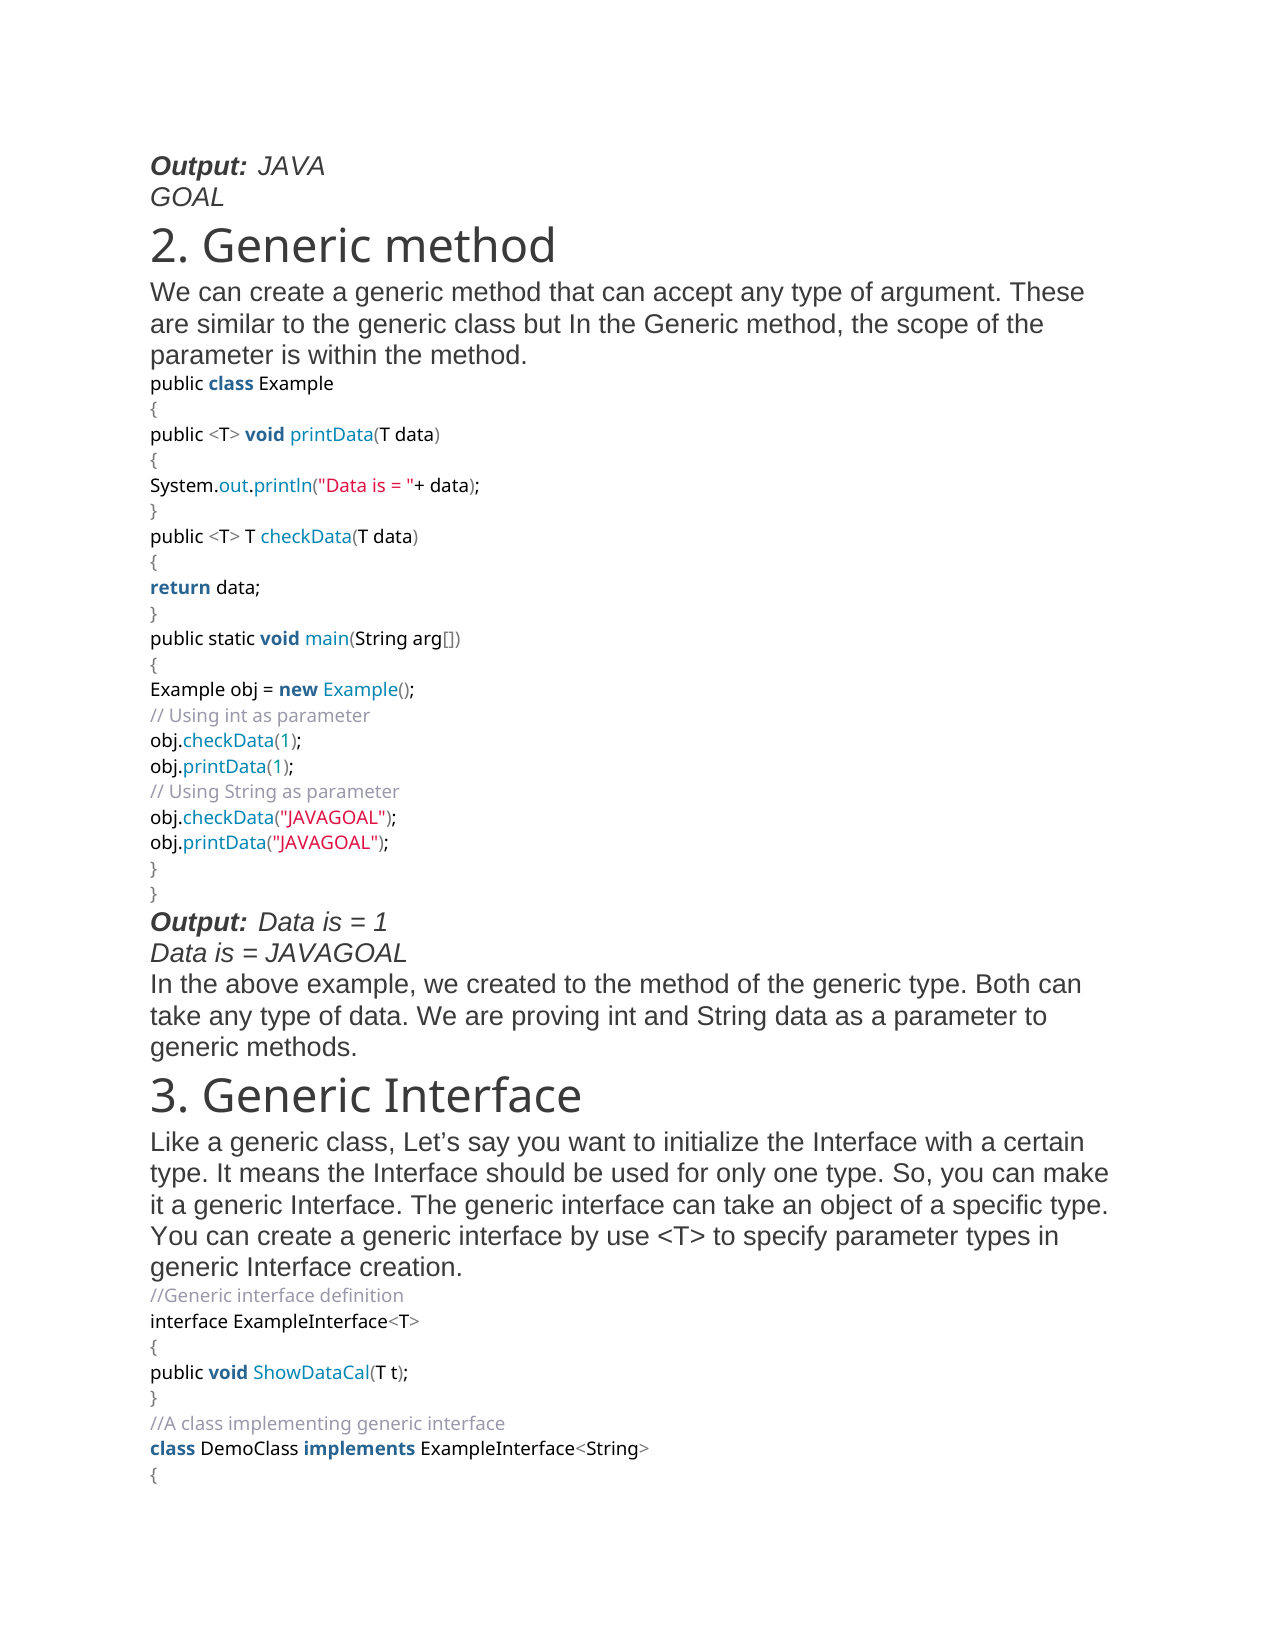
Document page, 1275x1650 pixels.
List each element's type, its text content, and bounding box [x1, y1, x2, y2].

text interface ExampleInterface<T> [150, 1308, 1125, 1333]
text } [150, 600, 1125, 625]
text public class Example [150, 370, 1125, 396]
text public <T> void printData(T data) [150, 421, 1125, 447]
text public void ShowDataCal(T t); [150, 1359, 1125, 1384]
text 2. Generic method [150, 212, 1125, 276]
text obj.checkData(1); [150, 727, 1125, 753]
text We can create a generic method that can accept any type of argument. These are similar to the generic class but In the Generic method, the scope of the parameter is within the method. [150, 276, 1125, 370]
text } [150, 498, 1125, 523]
text { [150, 651, 1125, 676]
text // Using int as parameter [150, 702, 1125, 727]
text { [150, 1461, 1125, 1487]
text Like a generic class, Let’s say you want to initialize the Interface with a certain type. It means the Interface should be used for only one type. So, you can make it a generic Interface. The generic interface can take an object of a specific type. You can create a generic interface by use <T> to specify parameter types in generic Interface creation. [150, 1126, 1125, 1282]
text public static void main(String arg[]) [150, 625, 1125, 651]
text public <T> T checkData(T data) [150, 523, 1125, 549]
text Example obj = new Example(); [150, 676, 1125, 702]
text In the above example, we created to the method of the generic type. Both can take any type of data. We are proving int and String data as a parameter to generic methods. [150, 968, 1125, 1062]
text // Using String as parameter [150, 778, 1125, 804]
text } [150, 1384, 1125, 1410]
text 3. Generic Interface [150, 1062, 1125, 1126]
text Output: Data is = 1 Data is = JAVAGOAL [150, 906, 1125, 968]
text return data; [150, 574, 1125, 600]
text } [150, 881, 1125, 906]
text { [150, 396, 1125, 421]
text //Generic interface definition [150, 1282, 1125, 1308]
text Output: JAVA GOAL [150, 150, 1125, 212]
text } [150, 855, 1125, 881]
text //A class implementing generic interface [150, 1410, 1125, 1436]
text { [150, 549, 1125, 574]
text obj.checkData("JAVAGOAL"); [150, 804, 1125, 829]
text System.out.println("Data is = "+ data); [150, 472, 1125, 498]
text { [150, 1333, 1125, 1359]
text class DemoClass implements ExampleInterface<String> [150, 1436, 1125, 1461]
text { [150, 447, 1125, 472]
text obj.printData(1); [150, 753, 1125, 778]
text obj.printData("JAVAGOAL"); [150, 829, 1125, 855]
